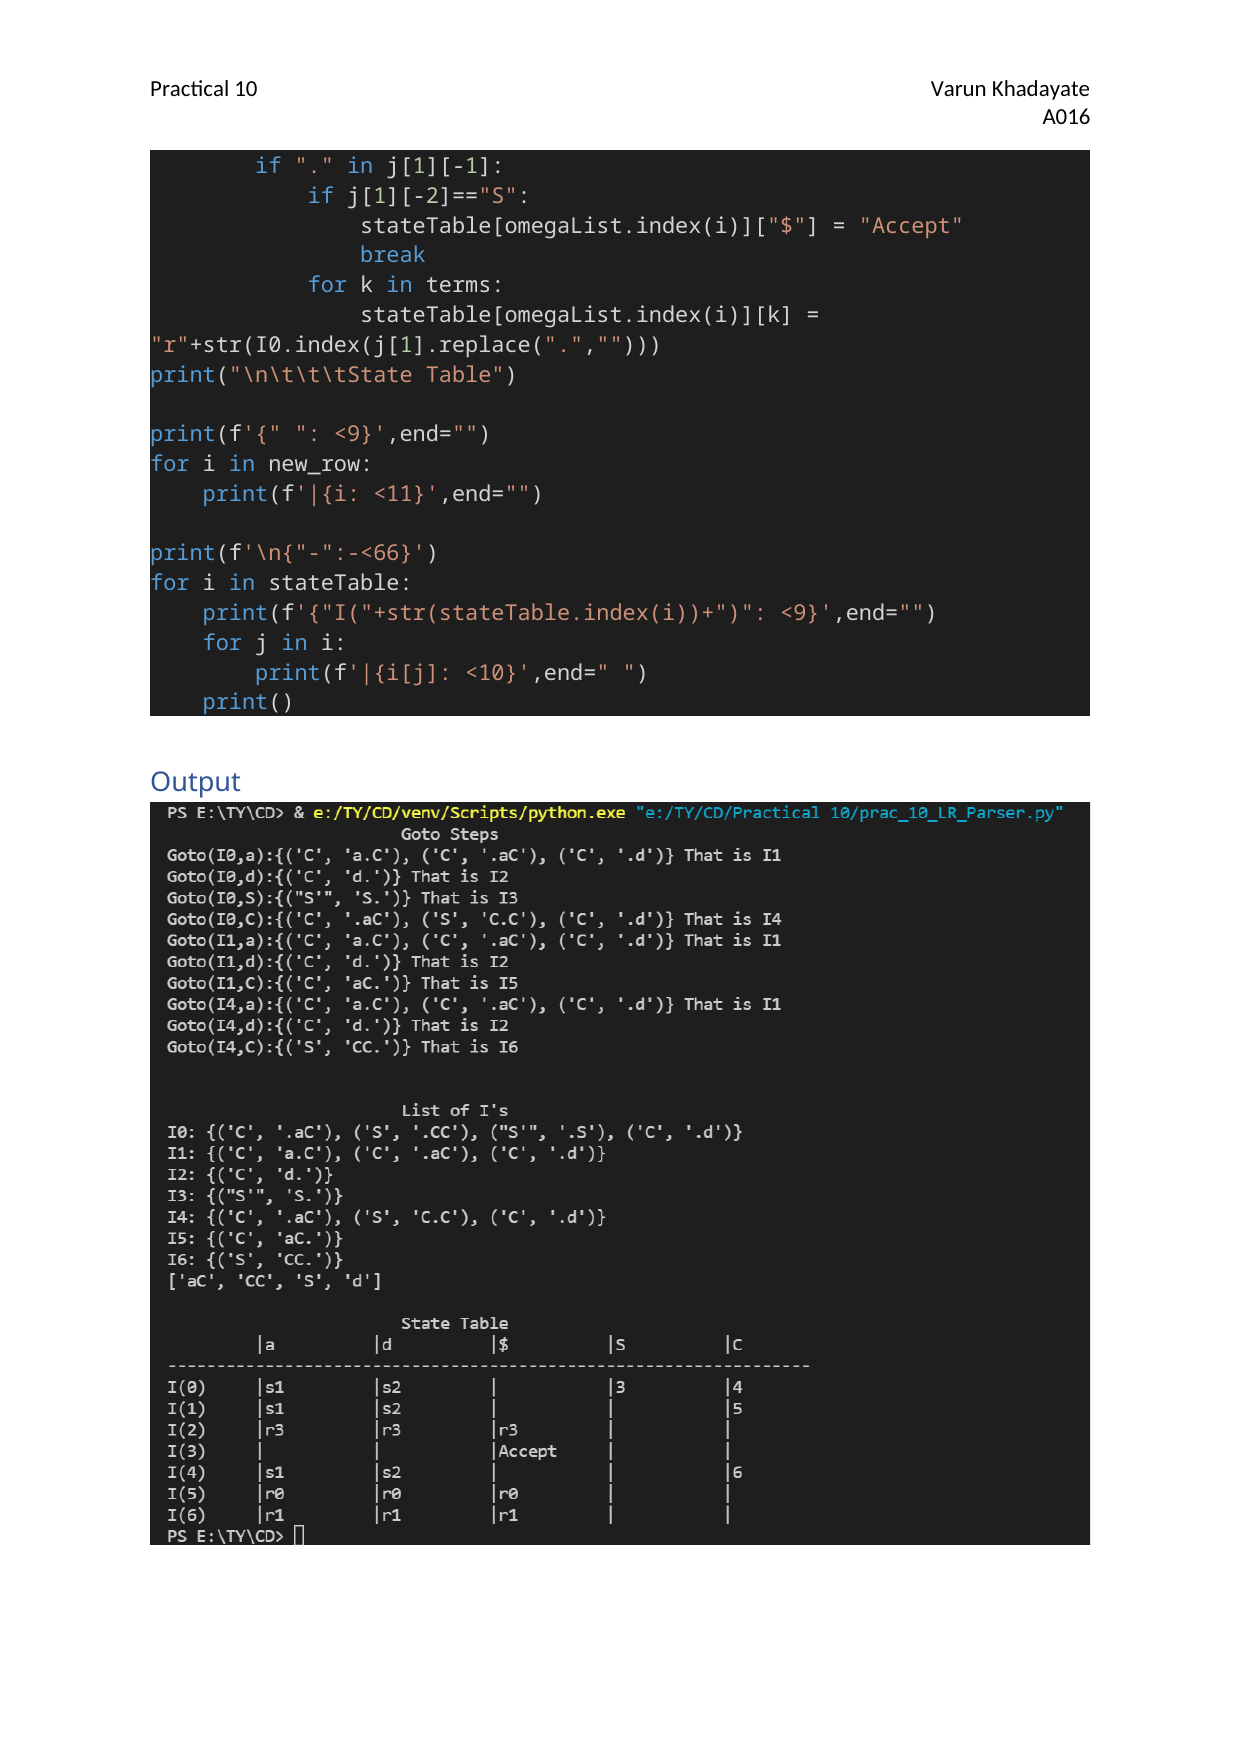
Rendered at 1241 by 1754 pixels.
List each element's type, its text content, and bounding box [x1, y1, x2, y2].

text for i in stateTable: [150, 567, 1090, 597]
text break [150, 239, 1090, 269]
text print(f'|{i[j]: <10}',end=" ") [150, 656, 1090, 686]
text for k in terms: [150, 269, 1090, 299]
text stateTable[omegaList.index(i)][k] = "r"+str(I0.index(j[1].replace(".",""))) [150, 299, 1090, 358]
text for j in i: [150, 627, 1090, 656]
text print(f'{"I("+str(stateTable.index(i))+")": <9}',end="") [150, 597, 1090, 627]
text print(f'|{i: <11}',end="") [150, 478, 1090, 507]
text print(f'\n{"-":-<66}') [150, 537, 1090, 567]
text if j[1][-2]=="S": [150, 180, 1090, 209]
picture [150, 802, 1091, 1545]
text if "." in j[1][-1]: [150, 150, 1090, 180]
text print("\n\t\t\tState Table") [150, 358, 1090, 388]
text print(f'{" ": <9}',end="") [150, 418, 1090, 448]
text for i in new_row: [150, 448, 1090, 478]
text stateTable[omegaList.index(i)]["$"] = "Accept" [150, 209, 1090, 239]
text print() [150, 686, 1090, 716]
subtitle Output [150, 763, 1090, 800]
